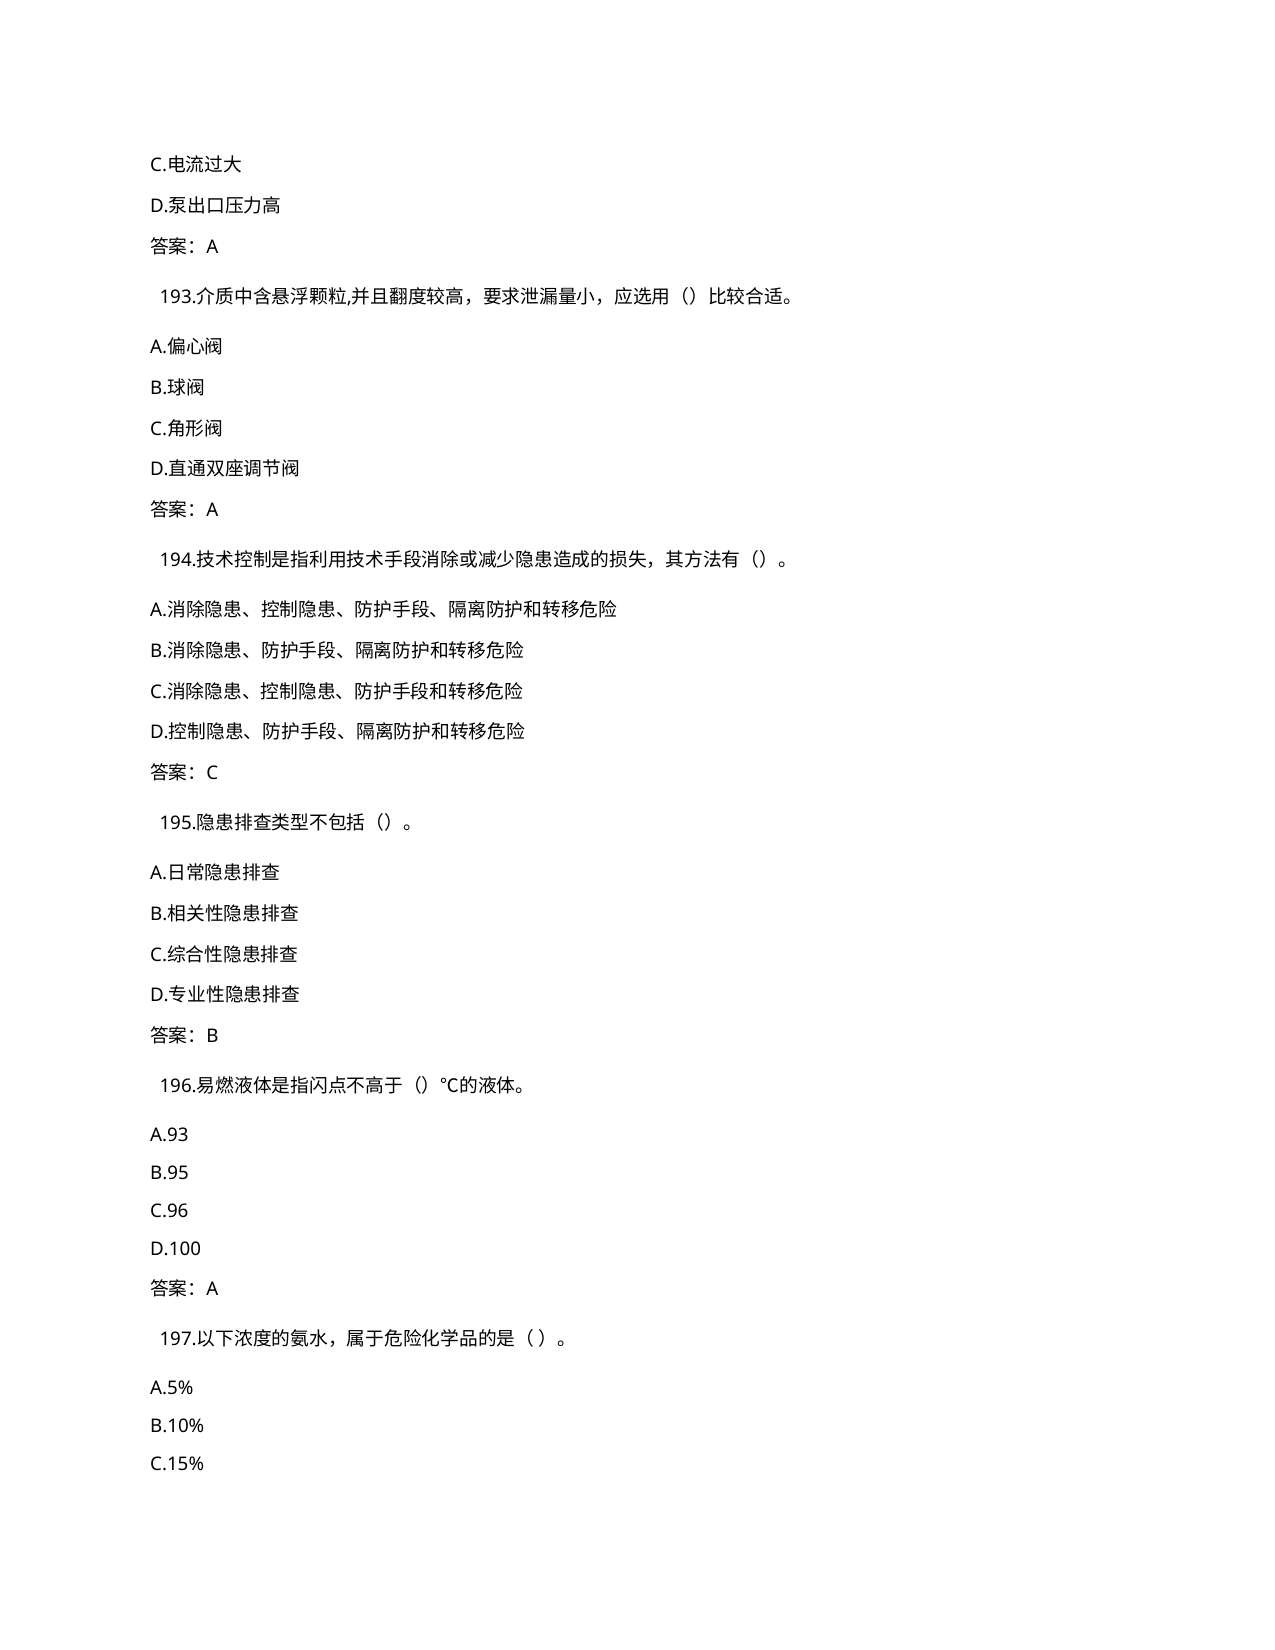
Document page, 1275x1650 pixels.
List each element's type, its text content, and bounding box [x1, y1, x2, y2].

text D.泵出口压力高 [150, 191, 1125, 218]
text 答案：C [150, 758, 1125, 785]
text B.球阀 [150, 372, 1125, 399]
text A.消除隐患、控制隐患、防护手段、隔离防护和转移危险 [150, 595, 1125, 622]
text A.偏心阀 [150, 332, 1125, 359]
text D.专业性隐患排查 [150, 980, 1125, 1007]
text 答案：A [150, 494, 1125, 522]
text C.综合性隐患排查 [150, 939, 1125, 967]
text B.消除隐患、防护手段、隔离防护和转移危险 [150, 636, 1125, 663]
text 答案：B [150, 1021, 1125, 1048]
text B.相关性隐患排查 [150, 899, 1125, 926]
text 194.技术控制是指利用技术手段消除或减少隐患造成的损失，其方法有（）。 [159, 545, 1116, 572]
text C.15% [150, 1451, 1125, 1476]
text 193.介质中含悬浮颗粒,并且翻度较高，要求泄漏量小，应选用（）比较合适。 [159, 282, 1116, 309]
text 196.易燃液体是指闪点不高于（）℃的液体。 [159, 1071, 1116, 1098]
text A.5% [150, 1374, 1125, 1400]
text C.角形阀 [150, 413, 1125, 440]
text B.10% [150, 1412, 1125, 1438]
text 195.隐患排查类型不包括（）。 [159, 808, 1116, 835]
text A.日常隐患排查 [150, 858, 1125, 885]
text 197.以下浓度的氨水，属于危险化学品的是（ ）。 [159, 1324, 1116, 1351]
text 答案：A [150, 1274, 1125, 1301]
text C.96 [150, 1197, 1125, 1223]
text B.95 [150, 1159, 1125, 1185]
text C.电流过大 [150, 150, 1125, 177]
text A.93 [150, 1121, 1125, 1147]
text C.消除隐患、控制隐患、防护手段和转移危险 [150, 676, 1125, 703]
text D.直通双座调节阀 [150, 454, 1125, 481]
text D.控制隐患、防护手段、隔离防护和转移危险 [150, 717, 1125, 744]
text D.100 [150, 1236, 1125, 1261]
text 答案：A [150, 231, 1125, 259]
